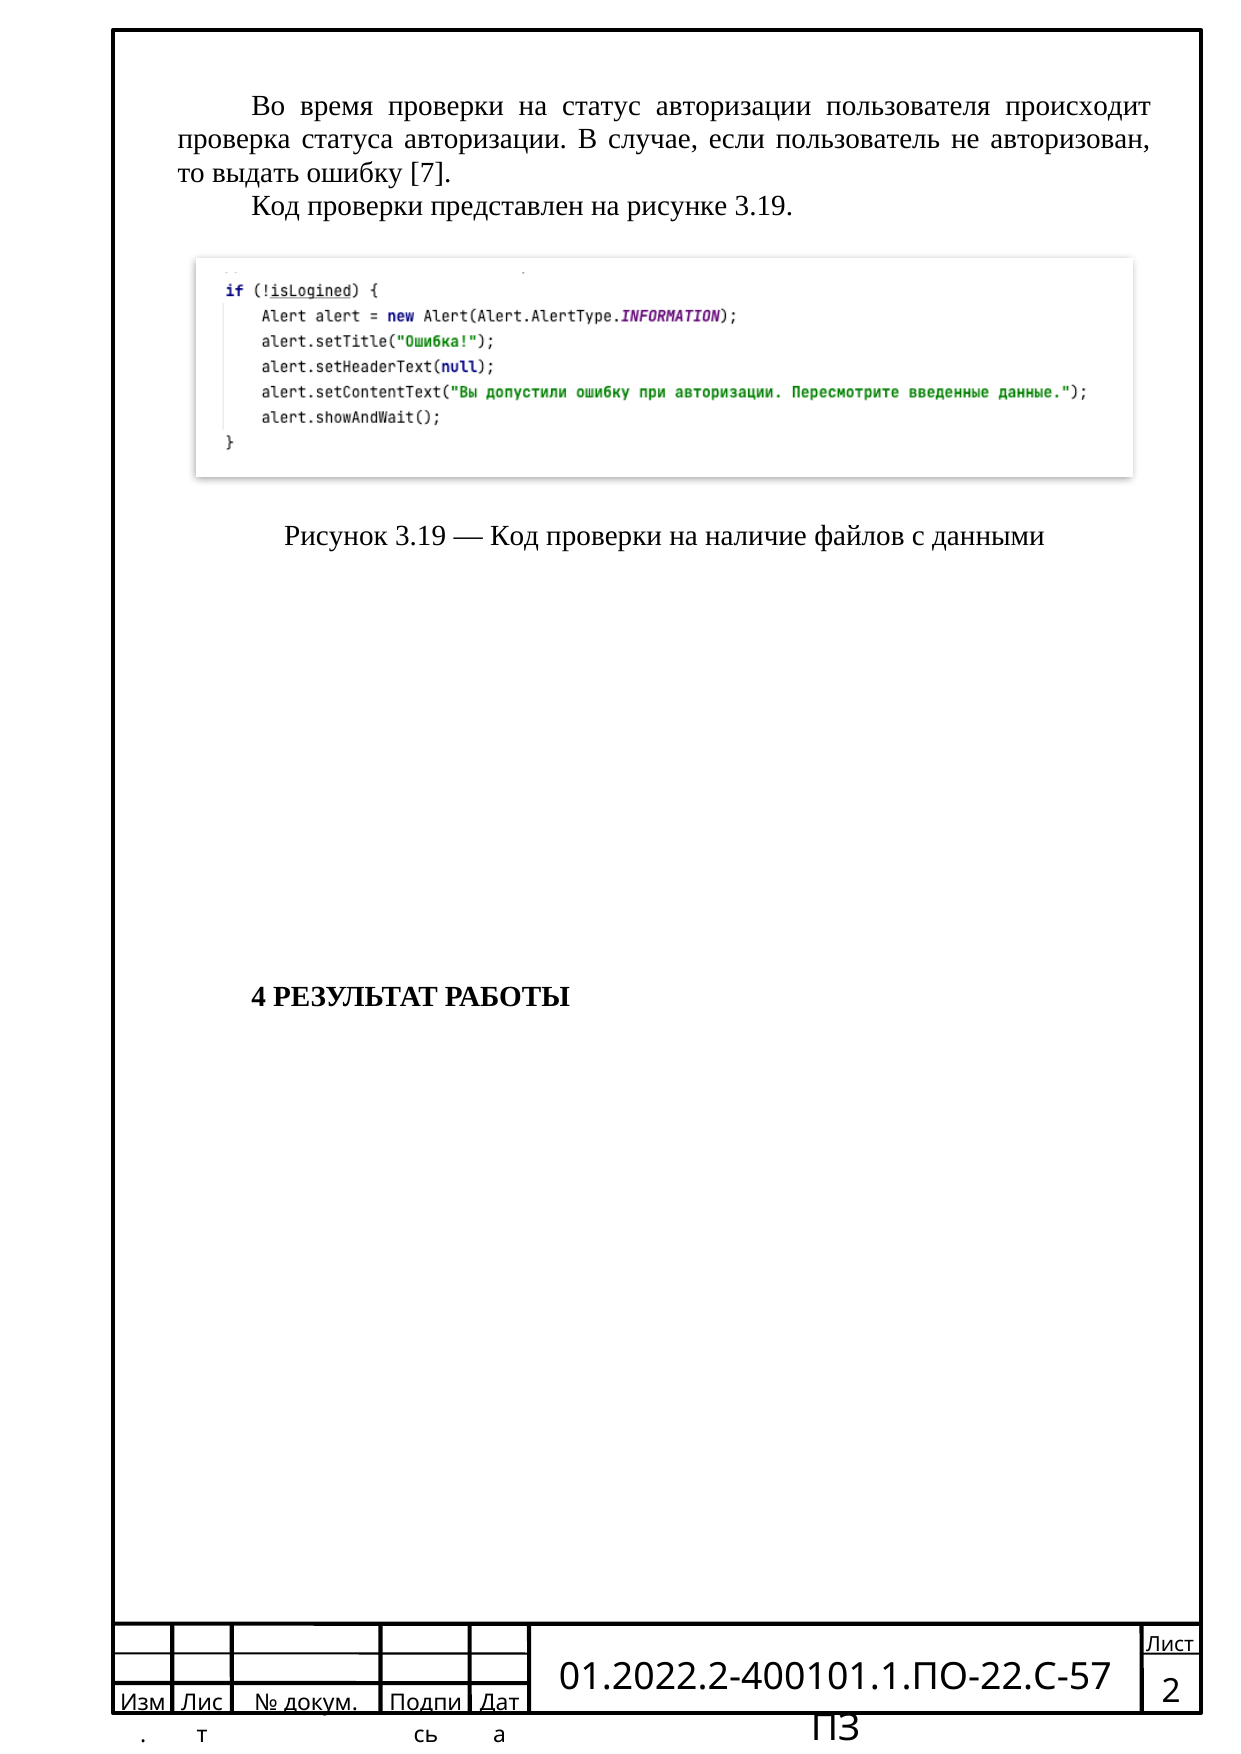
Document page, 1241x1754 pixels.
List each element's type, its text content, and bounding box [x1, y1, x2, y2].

text Рисунок 3.19 — Код проверки на наличие файлов с данными [177, 518, 1152, 552]
picture [210, 272, 1118, 462]
subtitle 4 РЕЗУЛЬТАТ РАБОТЫ [177, 979, 1152, 1013]
text Во время проверки на статус авторизации пользователя происходит проверка статуса авторизации. В случае, если пользователь не авторизован, то выдать ошибку [7]. [177, 88, 1152, 188]
text Код проверки представлен на рисунке 3.19. [177, 188, 1152, 222]
